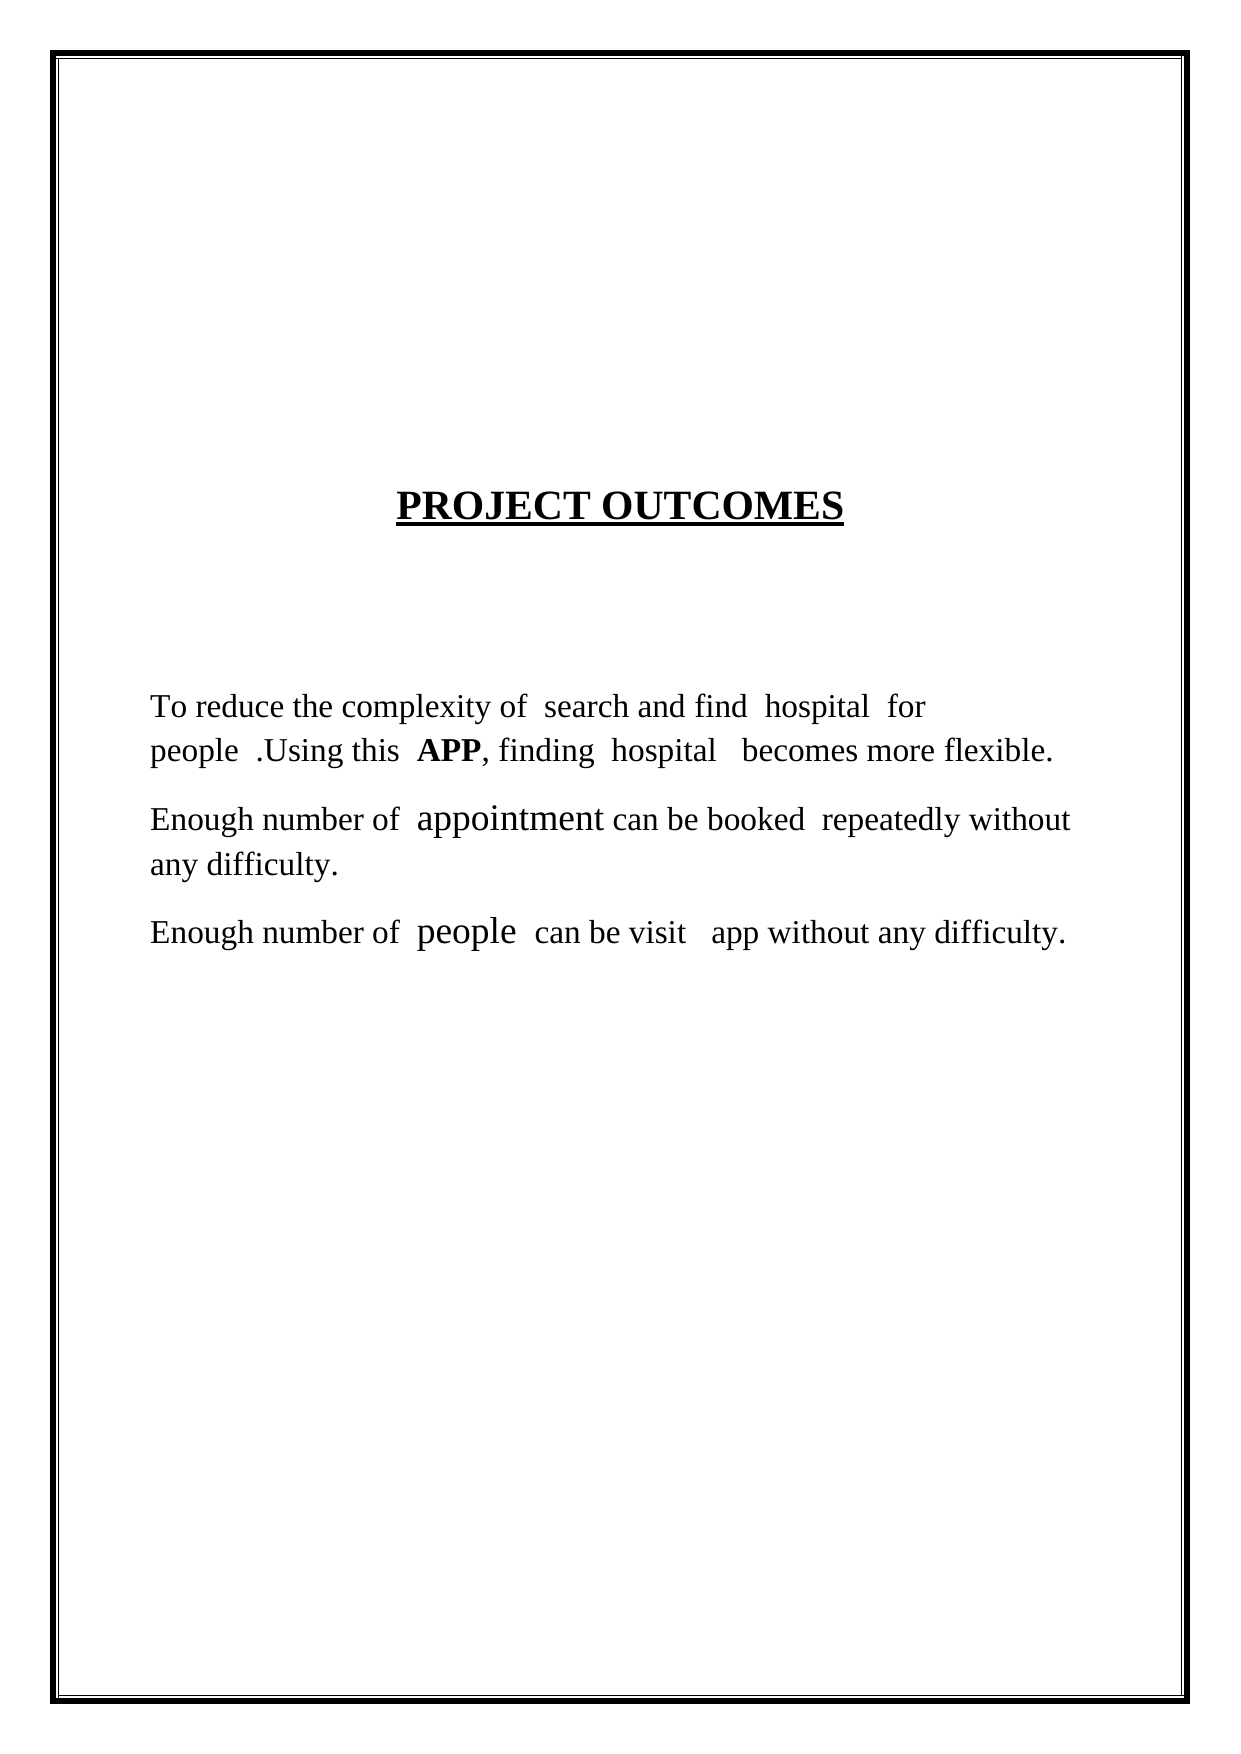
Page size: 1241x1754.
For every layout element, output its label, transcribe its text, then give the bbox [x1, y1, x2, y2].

text Enough number of appointment can be booked repeatedly without any difficulty. [150, 795, 1090, 882]
text PROJECT OUTCOMES [150, 480, 1090, 528]
text To reduce the complexity of search and find hospital for people .Using this APP, finding hospital becomes more flexible. [150, 686, 1090, 768]
text Enough number of people can be visit app without any difficulty. [150, 909, 1090, 952]
